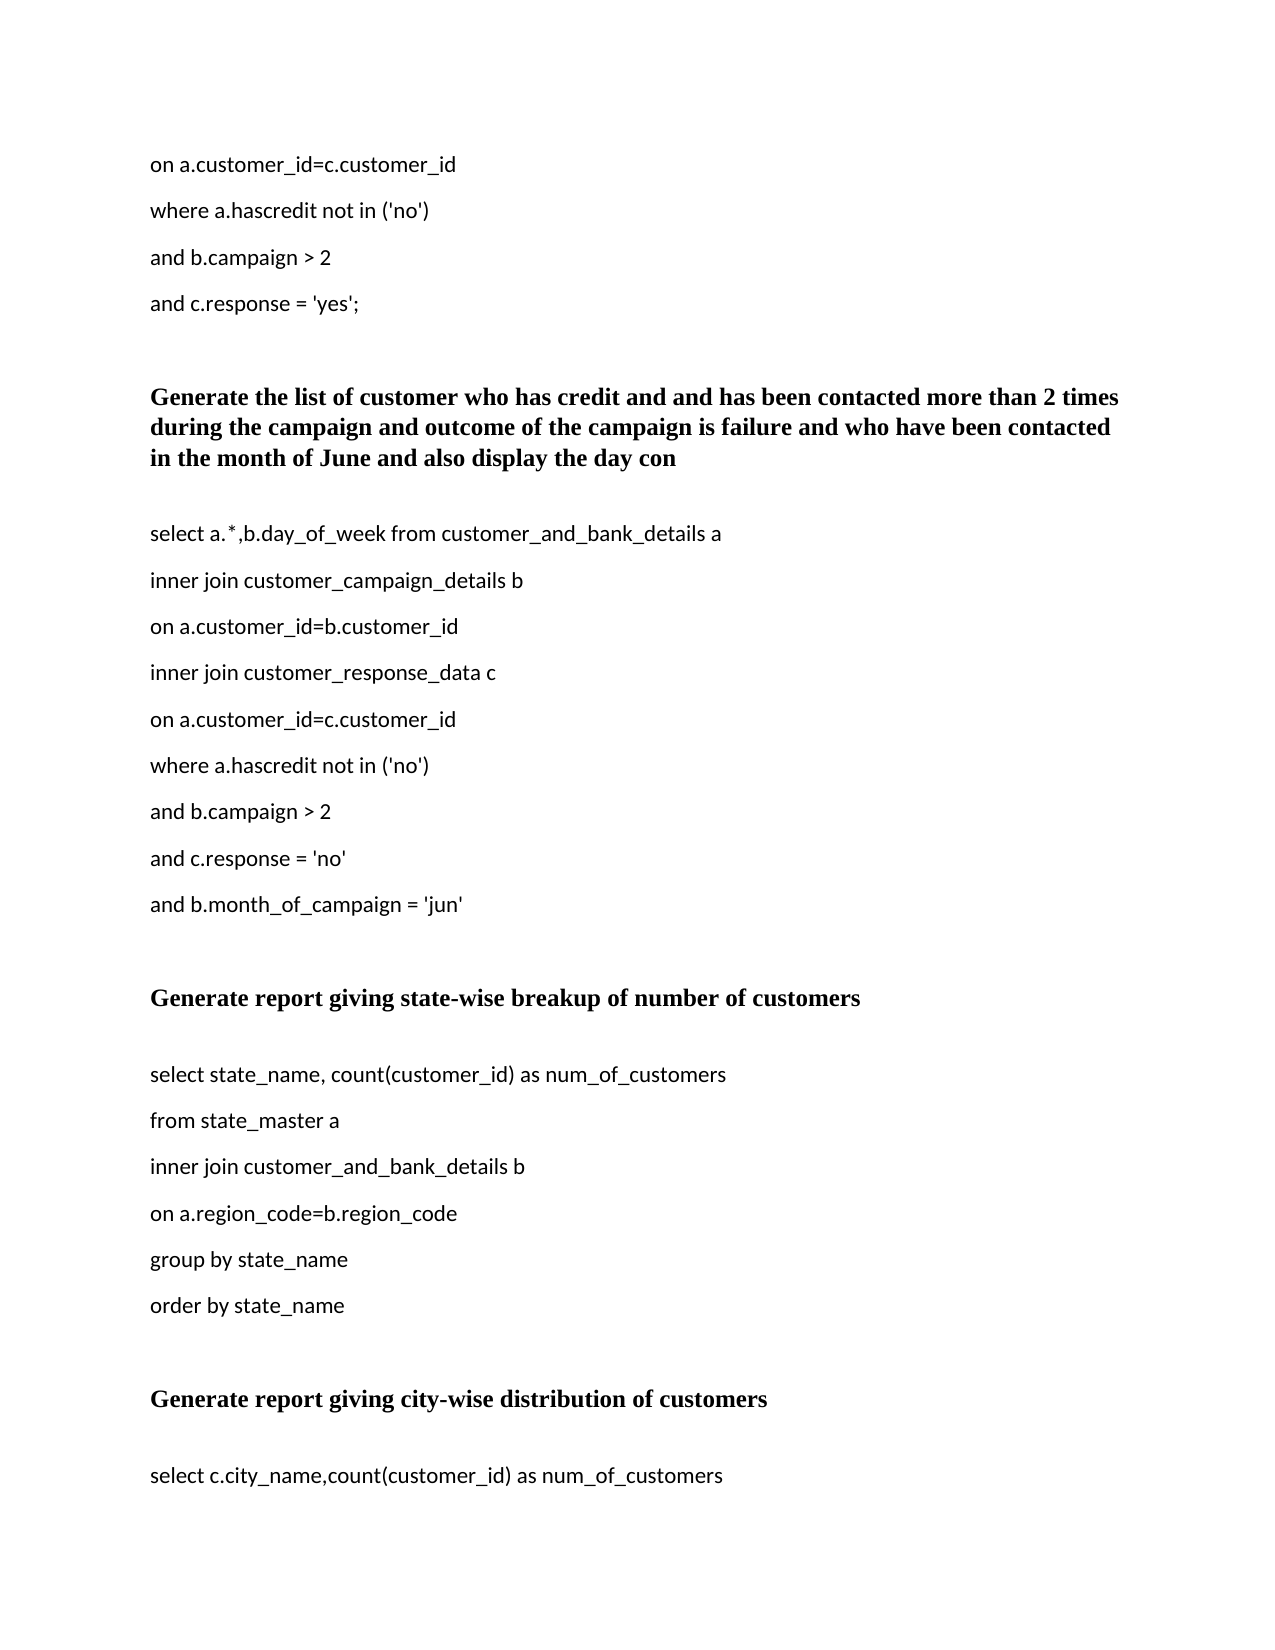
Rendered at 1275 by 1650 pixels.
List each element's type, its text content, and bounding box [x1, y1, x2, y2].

text and b.campaign > 2 [150, 797, 1125, 826]
text and c.response = 'yes'; [150, 289, 1125, 317]
text on a.customer_id=b.customer_id [150, 612, 1125, 640]
text on a.customer_id=c.customer_id [150, 150, 1125, 178]
text on a.customer_id=c.customer_id [150, 705, 1125, 733]
text inner join customer_campaign_details b [150, 566, 1125, 594]
text Generate the list of customer who has credit and and has been contacted more than 2 times during the campaign and outcome of the campaign is failure and who have been contacted in the month of June and also display the day con [150, 382, 1125, 471]
text and c.response = 'no' [150, 844, 1125, 872]
text Generate report giving city-wise distribution of customers [150, 1384, 1125, 1413]
text and b.month_of_campaign = 'jun' [150, 890, 1125, 918]
text inner join customer_and_bank_details b [150, 1152, 1125, 1180]
text group by state_name [150, 1245, 1125, 1273]
text from state_master a [150, 1106, 1125, 1134]
text select a.*,b.day_of_week from customer_and_bank_details a [150, 519, 1125, 547]
text select c.city_name,count(customer_id) as num_of_customers [150, 1461, 1125, 1489]
text inner join customer_response_data c [150, 658, 1125, 686]
text on a.region_code=b.region_code [150, 1199, 1125, 1227]
text where a.hascredit not in ('no') [150, 196, 1125, 224]
text and b.campaign > 2 [150, 243, 1125, 271]
text select state_name, count(customer_id) as num_of_customers [150, 1060, 1125, 1088]
text where a.hascredit not in ('no') [150, 751, 1125, 779]
text order by state_name [150, 1291, 1125, 1319]
text Generate report giving state-wise breakup of number of customers [150, 983, 1125, 1012]
